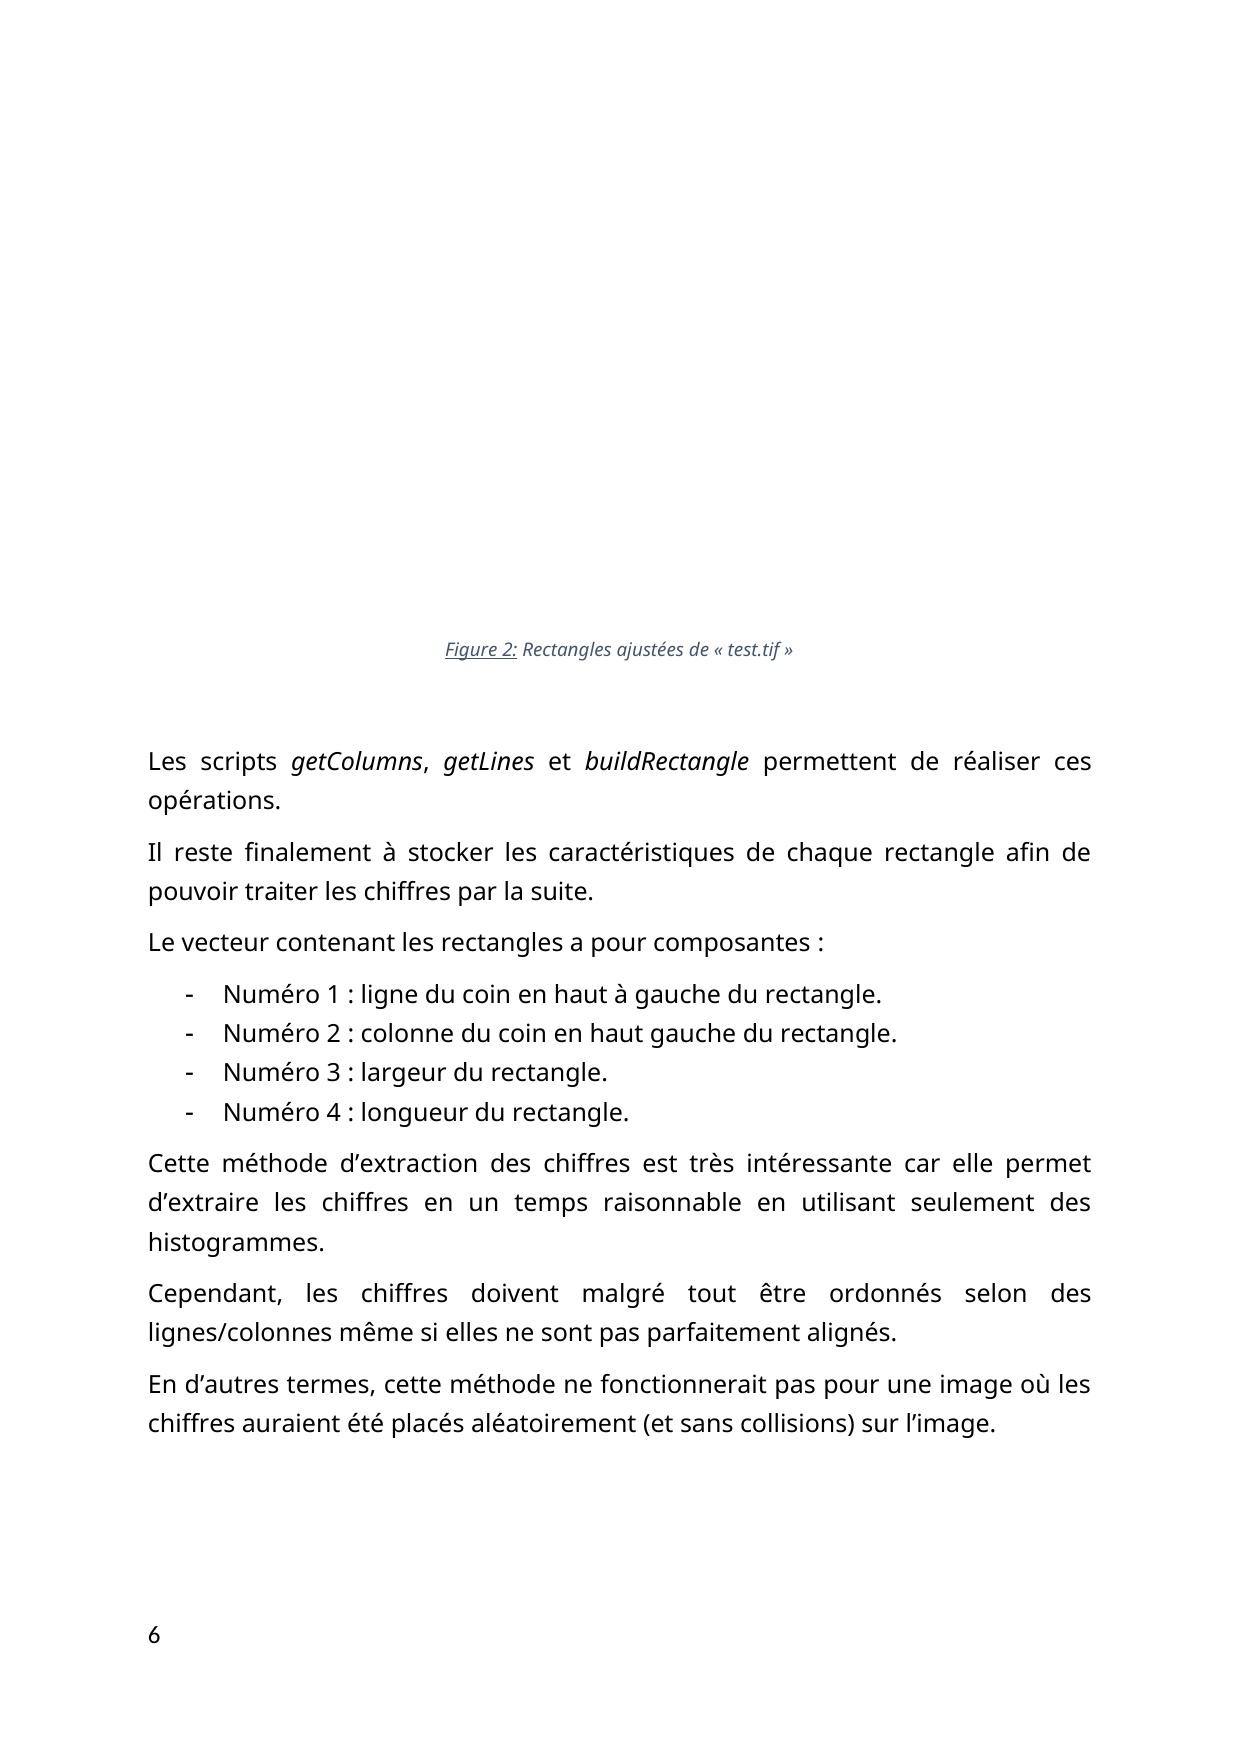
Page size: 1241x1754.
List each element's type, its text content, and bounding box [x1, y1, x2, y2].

list Numéro 3 : largeur du rectangle. [185, 1055, 1093, 1089]
list Numéro 1 : ligne du coin en haut à gauche du rectangle. [185, 977, 1093, 1011]
list Numéro 4 : longueur du rectangle. [185, 1094, 1093, 1128]
text Figure 2: Rectangles ajustées de « test.tif » [148, 636, 1093, 661]
list Numéro 2 : colonne du coin en haut gauche du rectangle. [185, 1016, 1093, 1050]
text Cependant, les chiffres doivent malgré tout être ordonnés selon des lignes/colonnes même si elles ne sont pas parfaitement alignés. [148, 1276, 1093, 1349]
text Le vecteur contenant les rectangles a pour composantes : [148, 925, 1093, 959]
text Il reste finalement à stocker les caractéristiques de chaque rectangle afin de pouvoir traiter les chiffres par la suite. [148, 834, 1093, 907]
text Les scripts getColumns, getLines et buildRectangle permettent de réaliser ces opérations. [148, 743, 1093, 817]
text Cette méthode d’extraction des chiffres est très intéressante car elle permet d’extraire les chiffres en un temps raisonnable en utilisant seulement des histogrammes. [148, 1146, 1093, 1258]
text En d’autres termes, cette méthode ne fonctionnerait pas pour une image où les chiffres auraient été placés aléatoirement (et sans collisions) sur l’image. [148, 1367, 1093, 1440]
